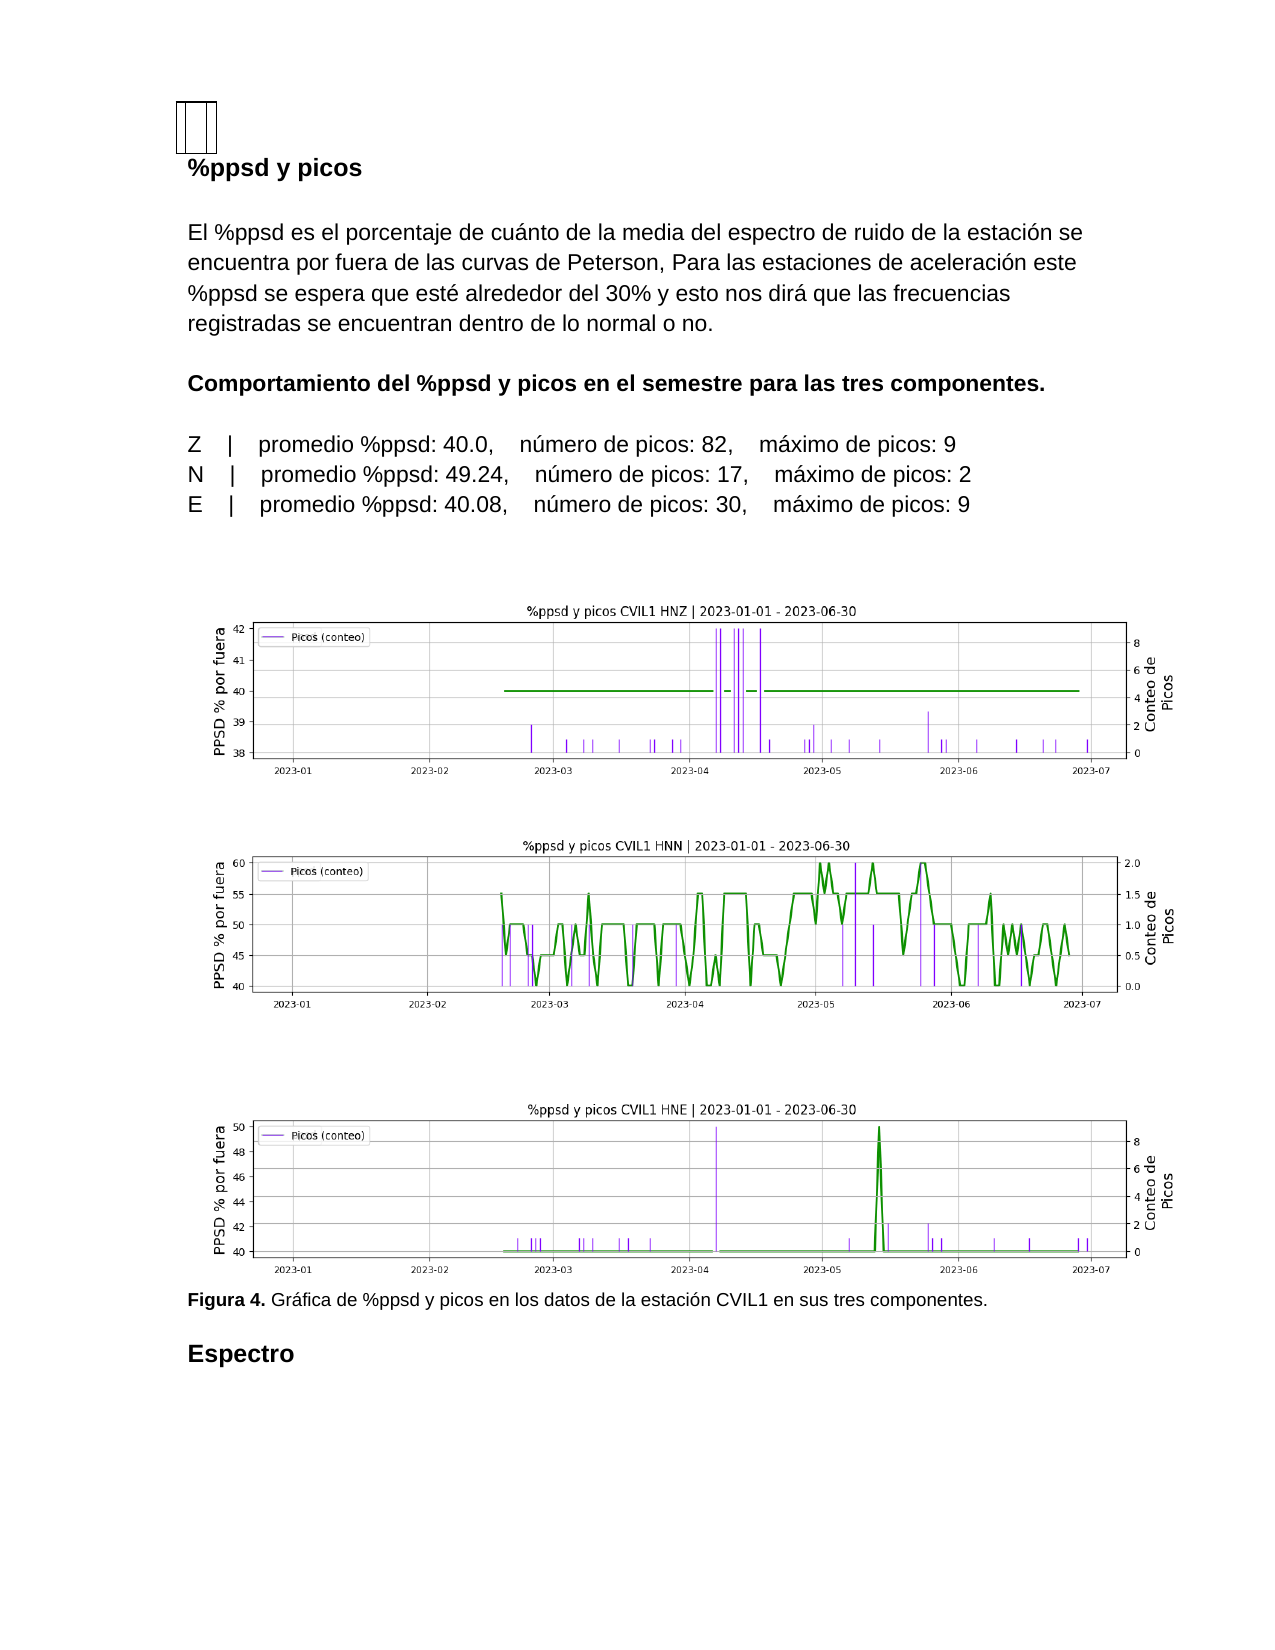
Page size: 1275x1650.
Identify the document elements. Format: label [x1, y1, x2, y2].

picture [206, 551, 1182, 783]
picture [206, 1050, 1182, 1282]
text [187, 153, 1087, 1467]
picture [206, 786, 1182, 1016]
